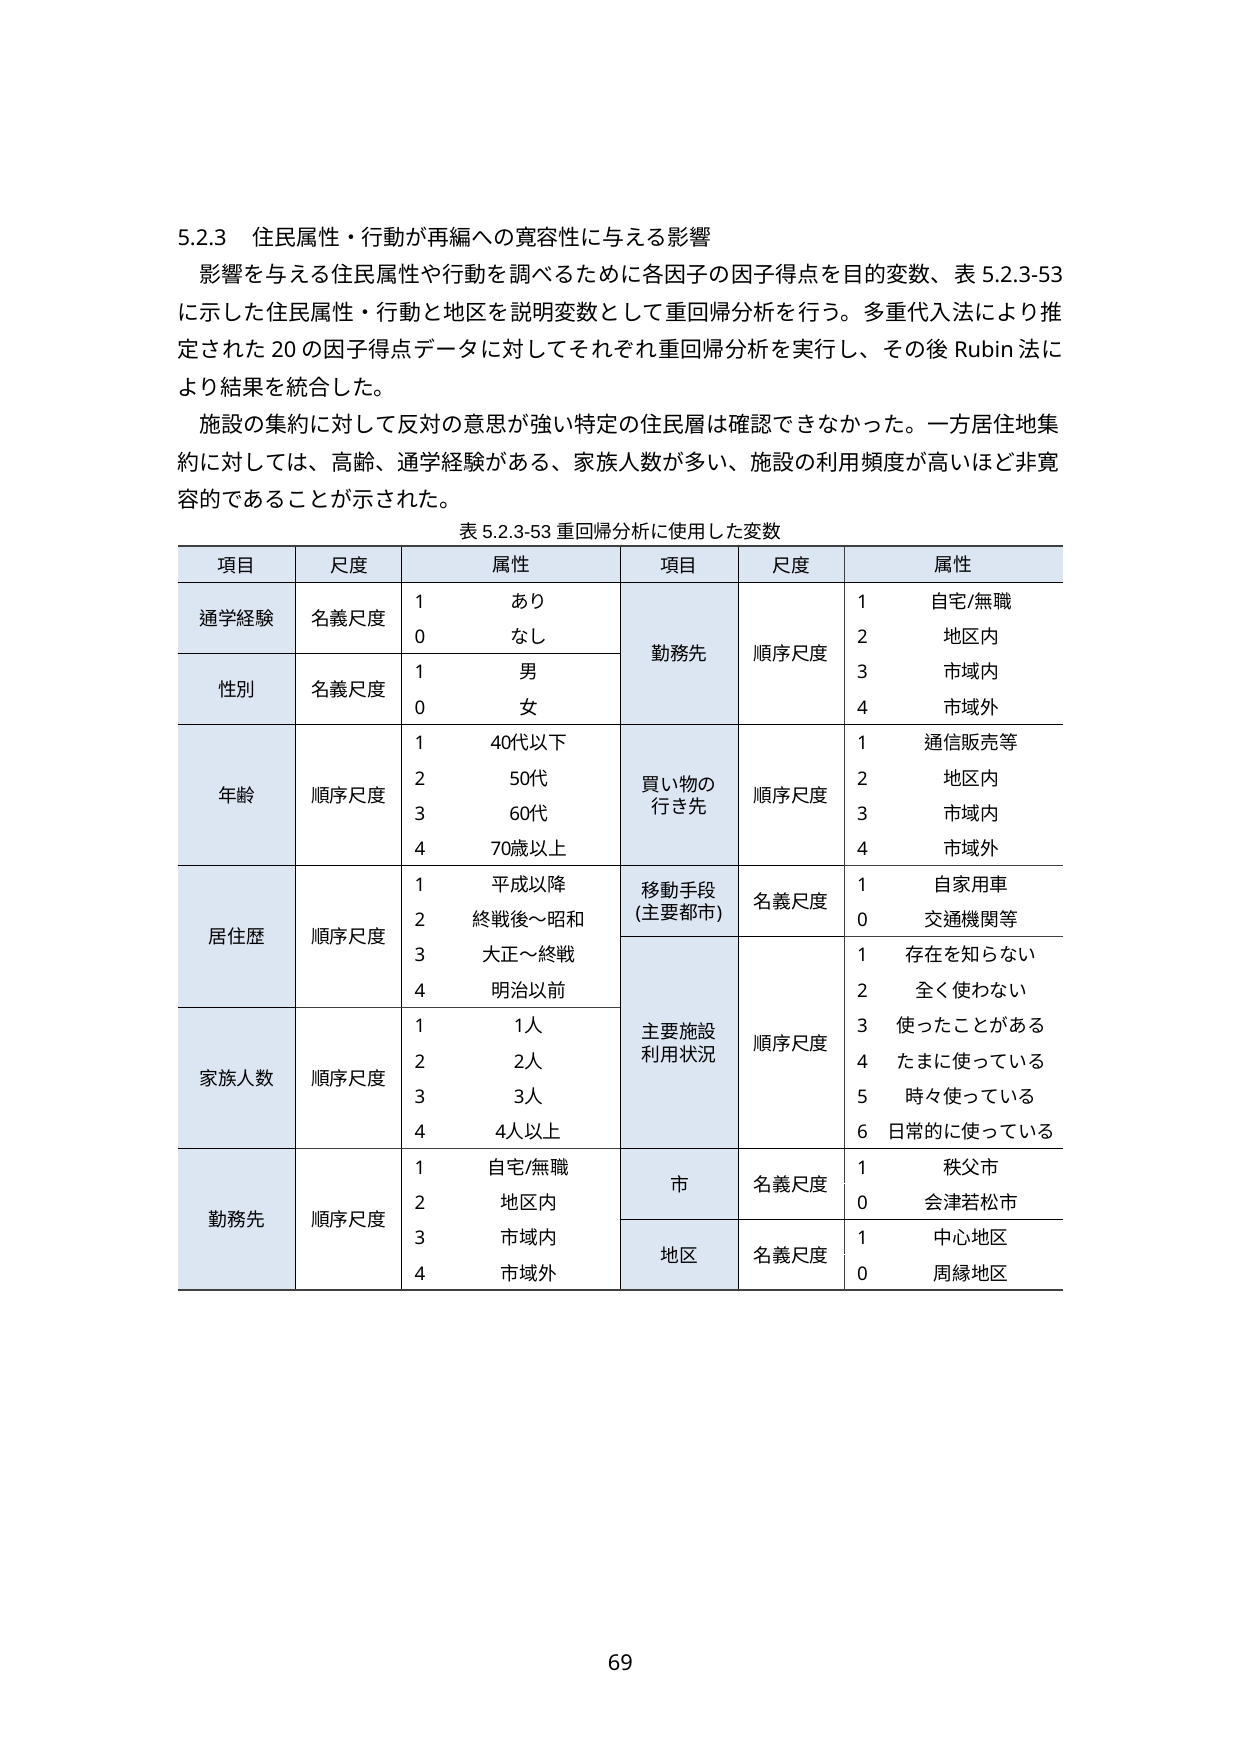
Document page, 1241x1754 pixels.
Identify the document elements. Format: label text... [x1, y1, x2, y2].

text 施設の集約に対して反対の意思が強い特定の住民層は確認できなかった。一方居住地集約に対しては、高齢、通学経験がある、家族人数が多い、施設の利用頻度が高いほど非寛容的であることが示された。 [177, 404, 1063, 517]
subtitle 住民属性・行動が再編への寛容性に与える影響 [177, 217, 1063, 254]
